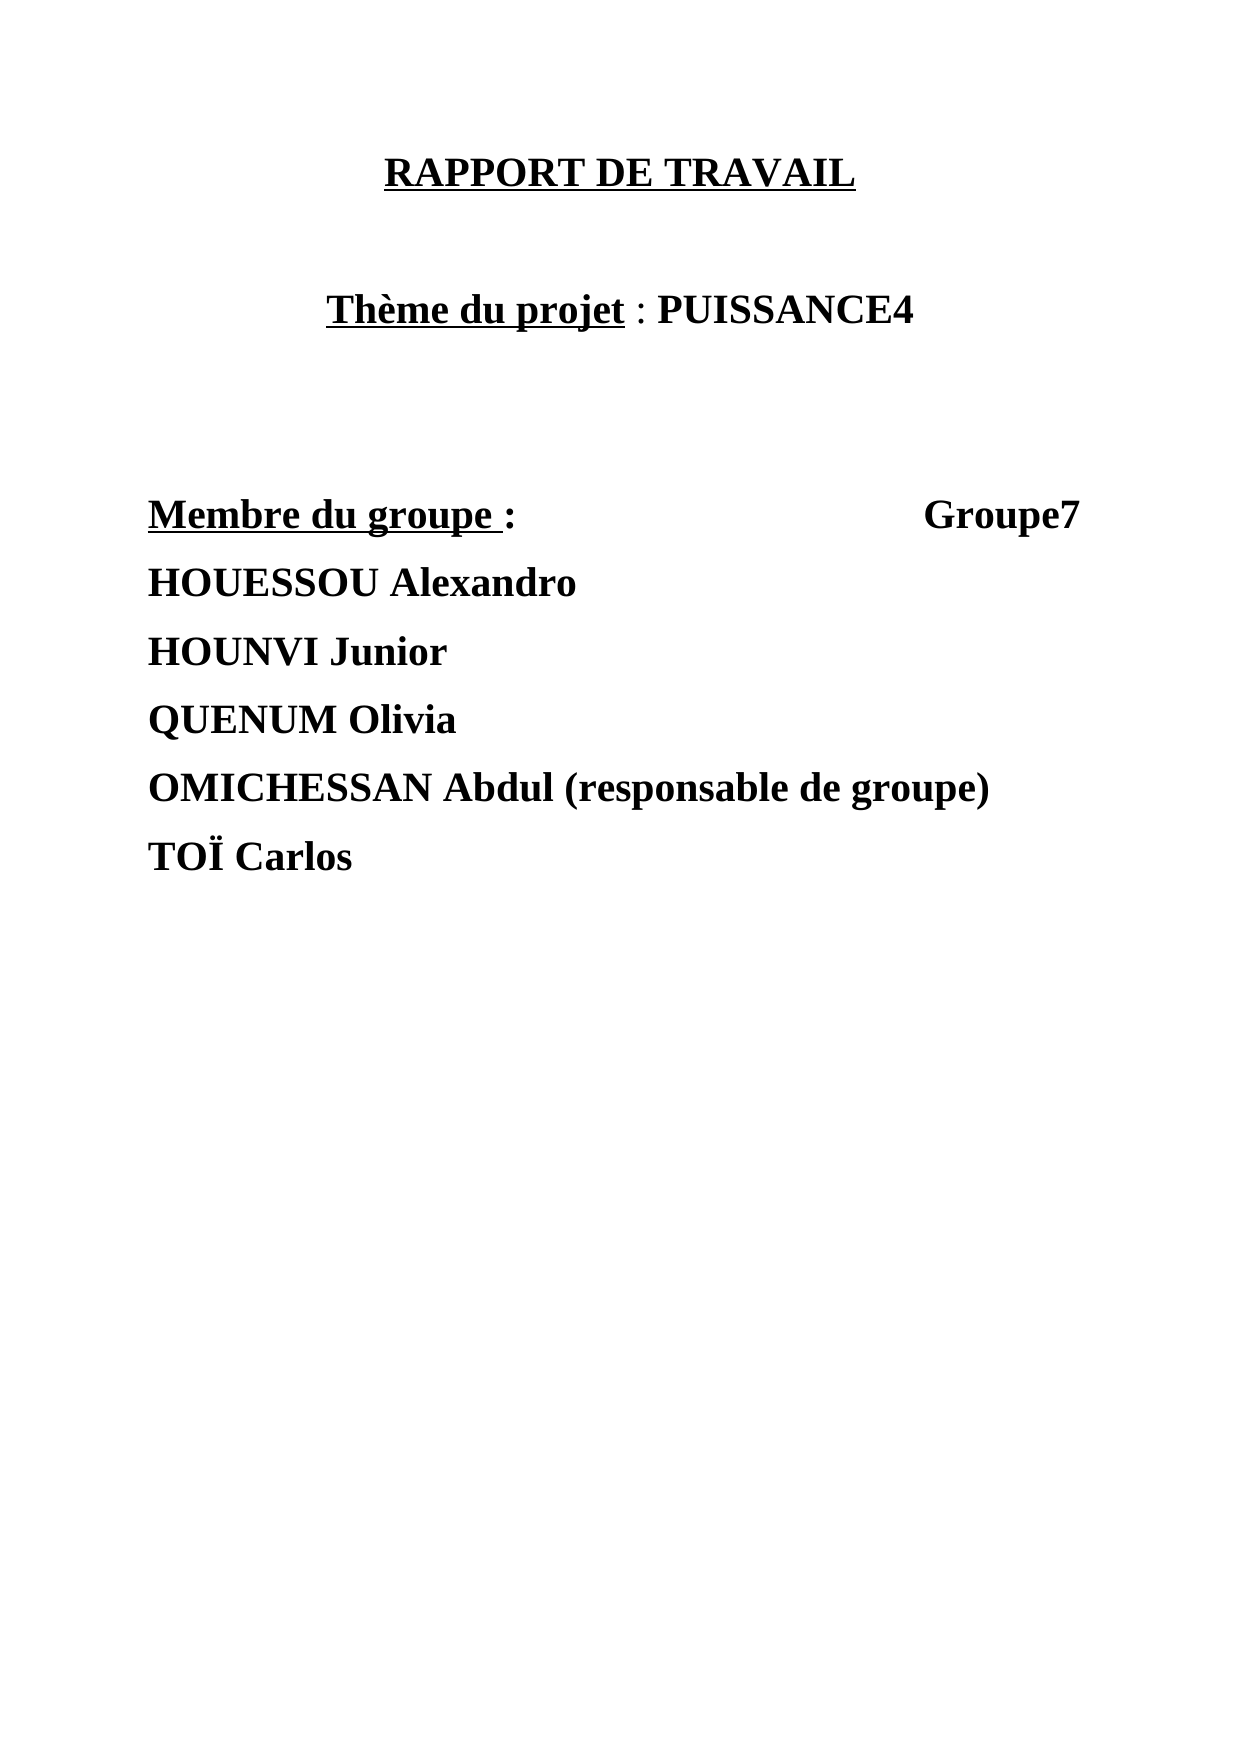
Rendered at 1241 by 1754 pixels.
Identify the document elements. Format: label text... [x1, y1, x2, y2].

text HOUNVI Junior [148, 626, 1093, 674]
text TOÏ Carlos [148, 831, 1093, 879]
text RAPPORT DE TRAVAIL [148, 148, 1093, 196]
text QUENUM Olivia [148, 694, 1093, 742]
text HOUESSOU Alexandro [148, 558, 1093, 606]
text OMICHESSAN Abdul (responsable de groupe) [148, 763, 1093, 811]
text Membre du groupe : Groupe7 [148, 489, 1093, 537]
text Thème du projet : PUISSANCE4 [148, 284, 1093, 332]
